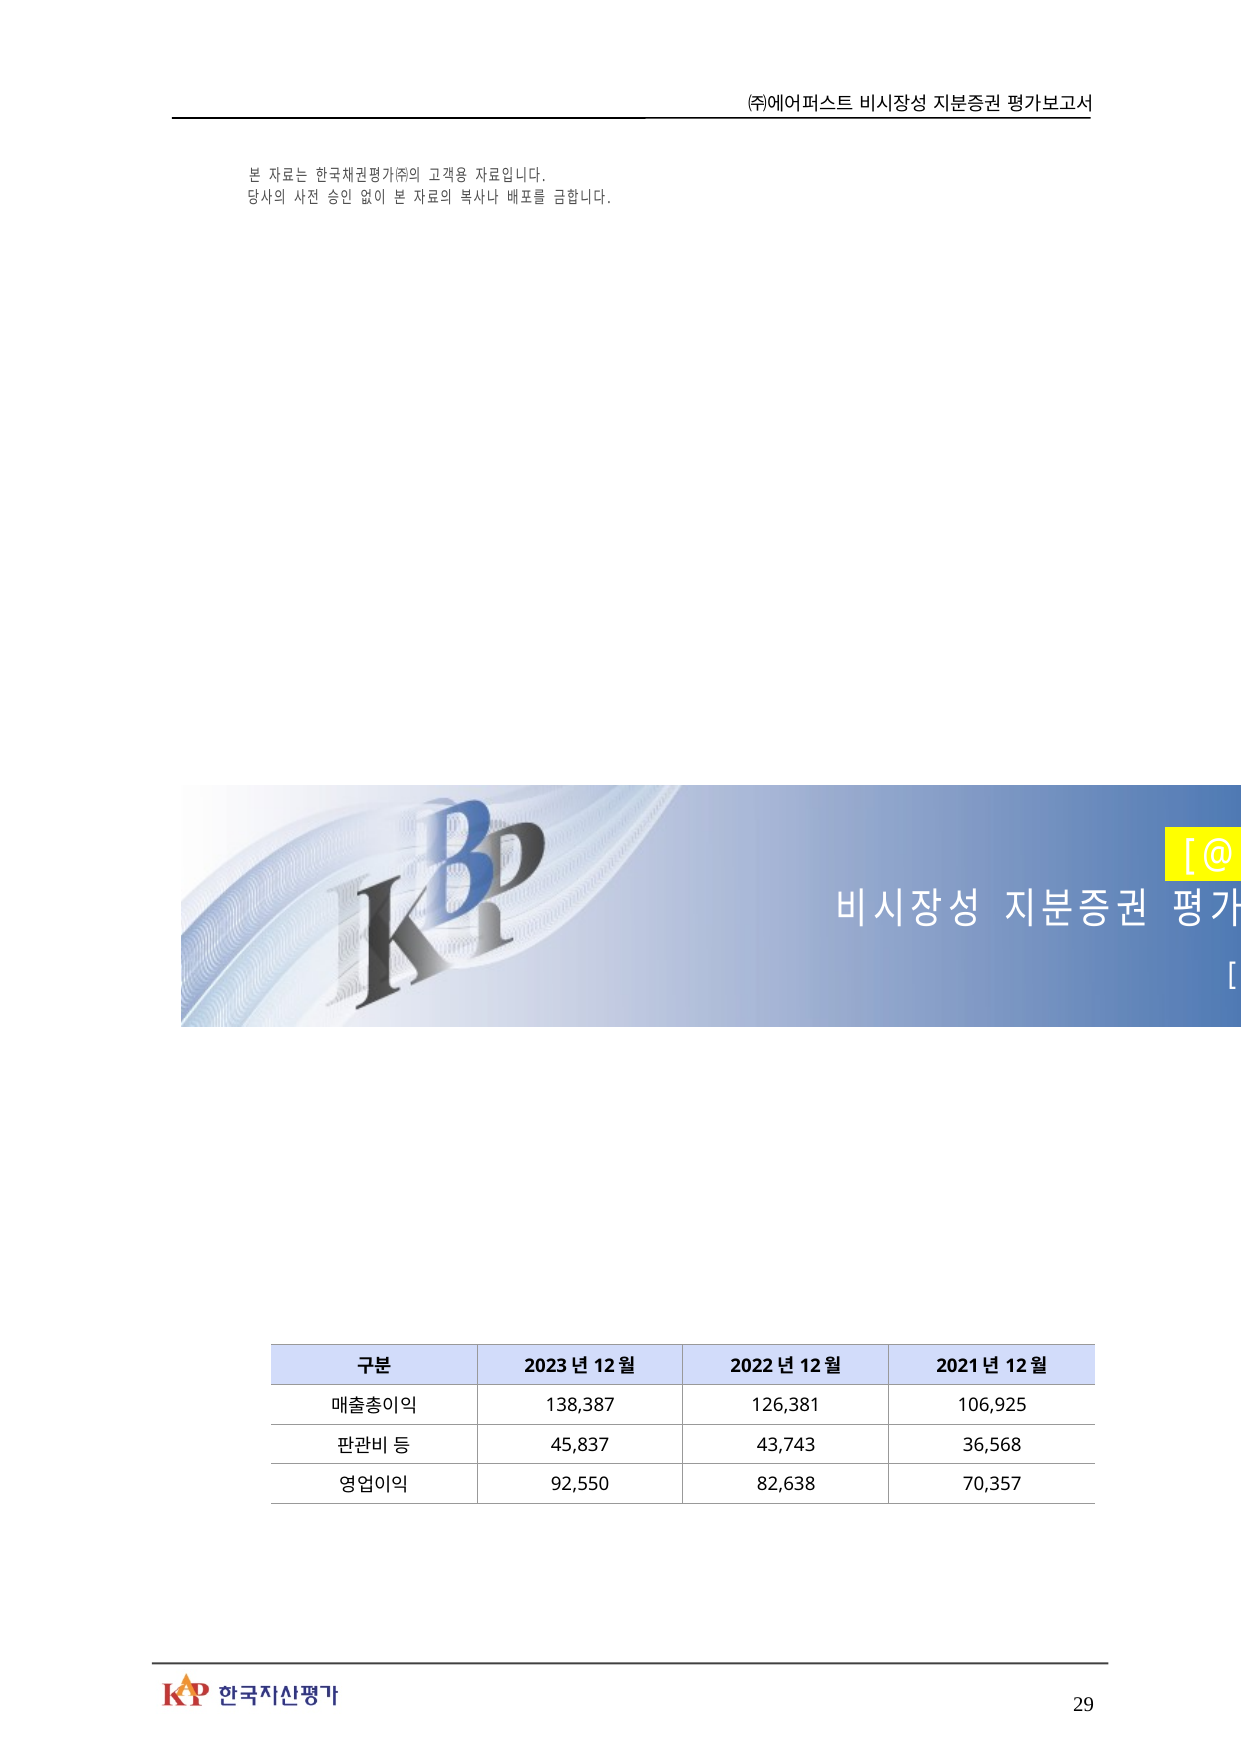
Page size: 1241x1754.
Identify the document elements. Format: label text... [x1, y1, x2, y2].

table_header 2023년 12월 [478, 1345, 682, 1384]
table_cell 영업이익 [271, 1464, 477, 1503]
table_cell 43,743 [683, 1425, 888, 1463]
table_cell 126,381 [683, 1385, 888, 1423]
table_cell 106,925 [889, 1385, 1095, 1423]
table_header 2022년 12월 [683, 1345, 888, 1384]
table_cell 92,550 [478, 1464, 682, 1503]
table_cell 판관비 등 [271, 1425, 477, 1463]
table_cell 45,837 [478, 1425, 682, 1463]
table_cell 82,638 [683, 1464, 888, 1503]
table_cell 36,568 [889, 1425, 1095, 1463]
table_cell 70,357 [889, 1464, 1095, 1503]
picture [155, 1669, 345, 1714]
table_header 2021년 12월 [889, 1345, 1095, 1384]
table_cell 138,387 [478, 1385, 682, 1423]
table_header 구분 [271, 1345, 477, 1384]
table_cell 매출총이익 [271, 1385, 477, 1423]
